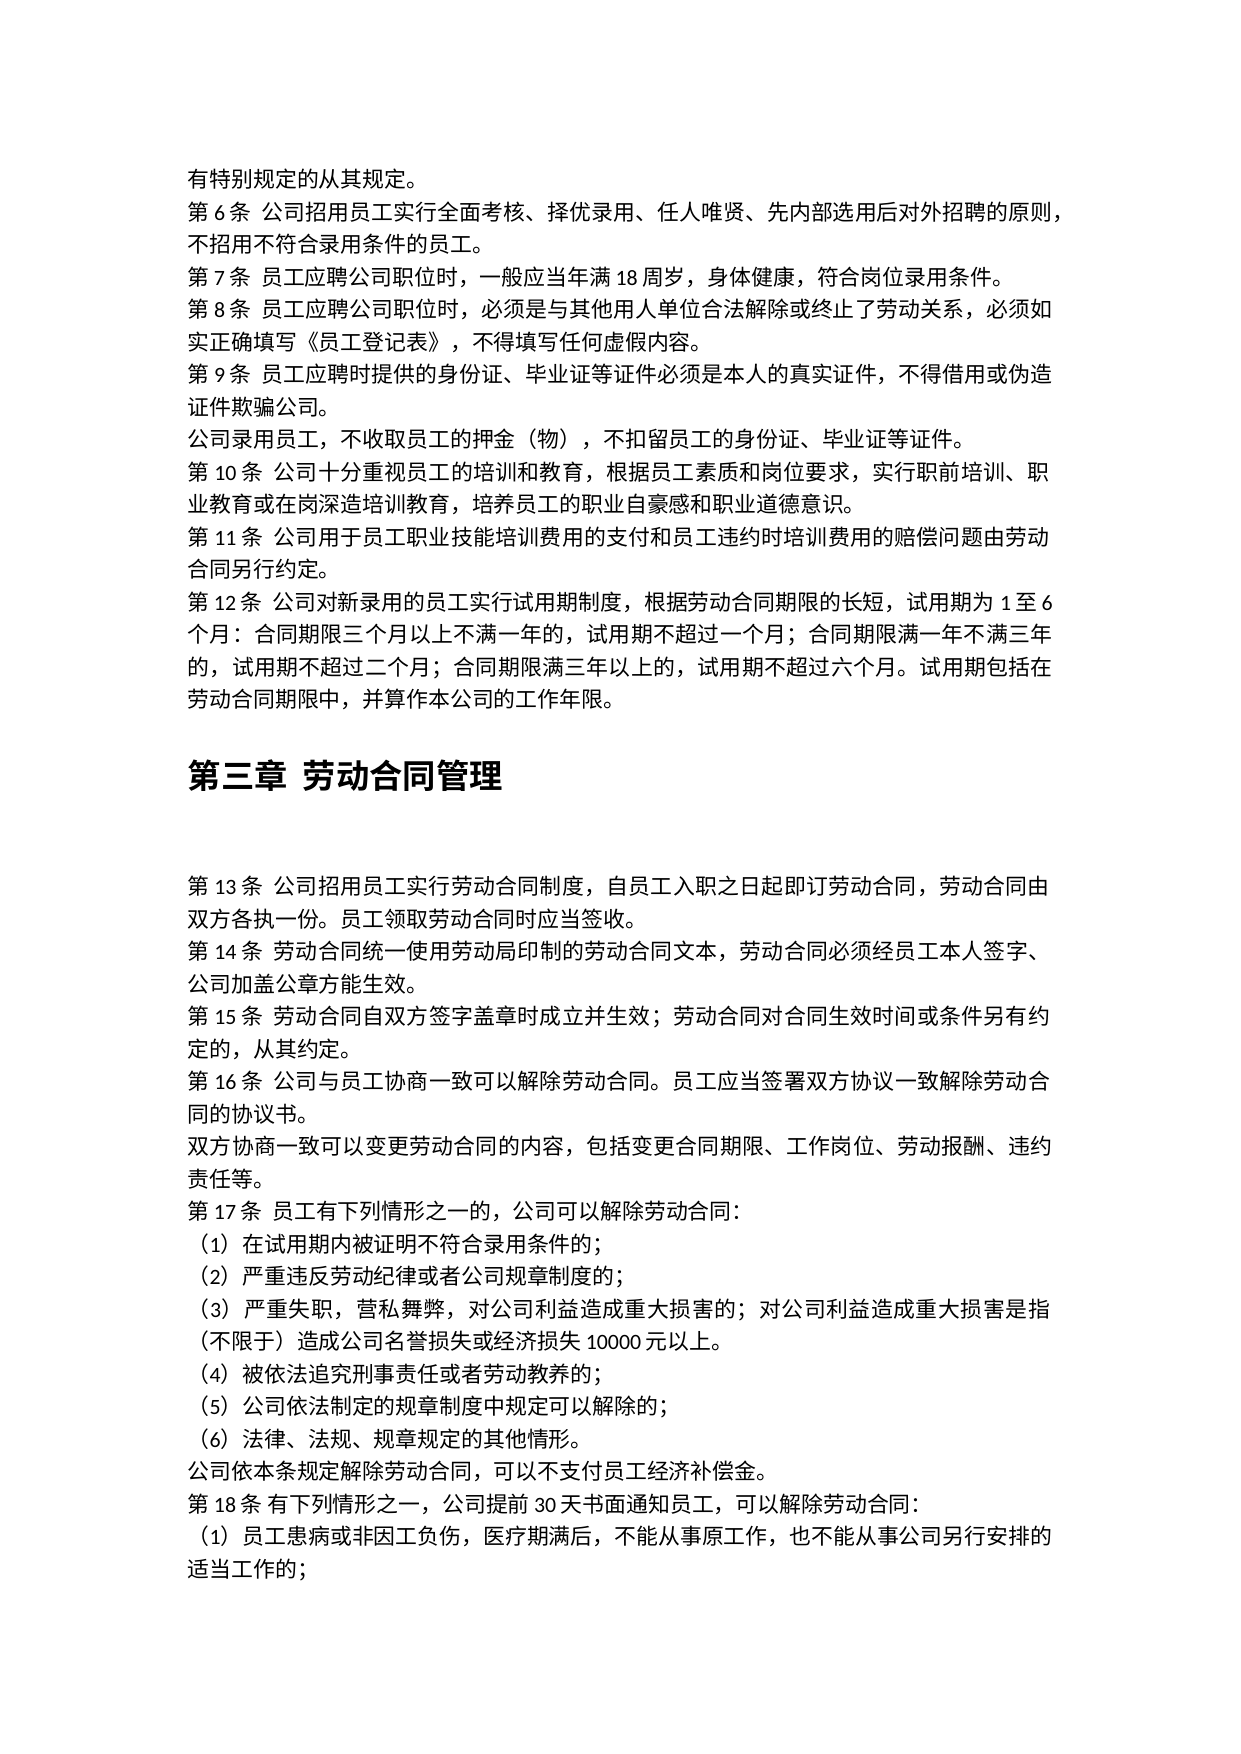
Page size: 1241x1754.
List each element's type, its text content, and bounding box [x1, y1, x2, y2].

text 第16条 公司与员工协商一致可以解除劳动合同。员工应当签署双方协议一致解除劳动合同的协议书。 [187, 1064, 1053, 1129]
text （1）员工患病或非因工负伤，医疗期满后，不能从事原工作，也不能从事公司另行安排的适当工作的； [187, 1519, 1053, 1584]
text 第7条 员工应聘公司职位时，一般应当年满18周岁，身体健康，符合岗位录用条件。 [187, 259, 1053, 292]
text 公司依本条规定解除劳动合同，可以不支付员工经济补偿金。 [187, 1454, 1053, 1486]
text 第8条 员工应聘公司职位时，必须是与其他用人单位合法解除或终止了劳动关系，必须如实正确填写《员工登记表》，不得填写任何虚假内容。 [187, 292, 1053, 357]
text （6）法律、法规、规章规定的其他情形。 [187, 1421, 1053, 1454]
text 第12条 公司对新录用的员工实行试用期制度，根据劳动合同期限的长短，试用期为1至6个月：合同期限三个月以上不满一年的，试用期不超过一个月；合同期限满一年不满三年的，试用期不超过二个月；合同期限满三年以上的，试用期不超过六个月。试用期包括在劳动合同期限中，并算作本公司的工作年限。 [187, 584, 1053, 714]
text （3）严重失职，营私舞弊，对公司利益造成重大损害的；对公司利益造成重大损害是指（不限于）造成公司名誉损失或经济损失10000元以上。 [187, 1291, 1053, 1356]
text 第13条 公司招用员工实行劳动合同制度，自员工入职之日起即订劳动合同，劳动合同由双方各执一份。员工领取劳动合同时应当签收。 [187, 869, 1053, 934]
text 第18条 有下列情形之一，公司提前30天书面通知员工，可以解除劳动合同： [187, 1486, 1053, 1519]
text 第17条 员工有下列情形之一的，公司可以解除劳动合同： [187, 1194, 1053, 1226]
text （1）在试用期内被证明不符合录用条件的； [187, 1226, 1053, 1259]
text 第14条 劳动合同统一使用劳动局印制的劳动合同文本，劳动合同必须经员工本人签字、公司加盖公章方能生效。 [187, 934, 1053, 999]
text 第11条 公司用于员工职业技能培训费用的支付和员工违约时培训费用的赔偿问题由劳动合同另行约定。 [187, 519, 1053, 584]
text 公司录用员工，不收取员工的押金（物），不扣留员工的身份证、毕业证等证件。 [187, 422, 1053, 454]
text （4）被依法追究刑事责任或者劳动教养的； [187, 1356, 1053, 1389]
text 第15条 劳动合同自双方签字盖章时成立并生效；劳动合同对合同生效时间或条件另有约定的，从其约定。 [187, 999, 1053, 1064]
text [187, 162, 1053, 194]
text （2）严重违反劳动纪律或者公司规章制度的； [187, 1259, 1053, 1291]
text （5）公司依法制定的规章制度中规定可以解除的； [187, 1389, 1053, 1421]
text 双方协商一致可以变更劳动合同的内容，包括变更合同期限、工作岗位、劳动报酬、违约责任等。 [187, 1129, 1053, 1194]
subtitle 第三章 劳动合同管理 [187, 742, 1053, 807]
text 第9条 员工应聘时提供的身份证、毕业证等证件必须是本人的真实证件，不得借用或伪造证件欺骗公司。 [187, 357, 1053, 422]
text 第6条 公司招用员工实行全面考核、择优录用、任人唯贤、先内部选用后对外招聘的原则，不招用不符合录用条件的员工。 [187, 194, 1053, 259]
text 第10条 公司十分重视员工的培训和教育，根据员工素质和岗位要求，实行职前培训、职业教育或在岗深造培训教育，培养员工的职业自豪感和职业道德意识。 [187, 454, 1053, 519]
